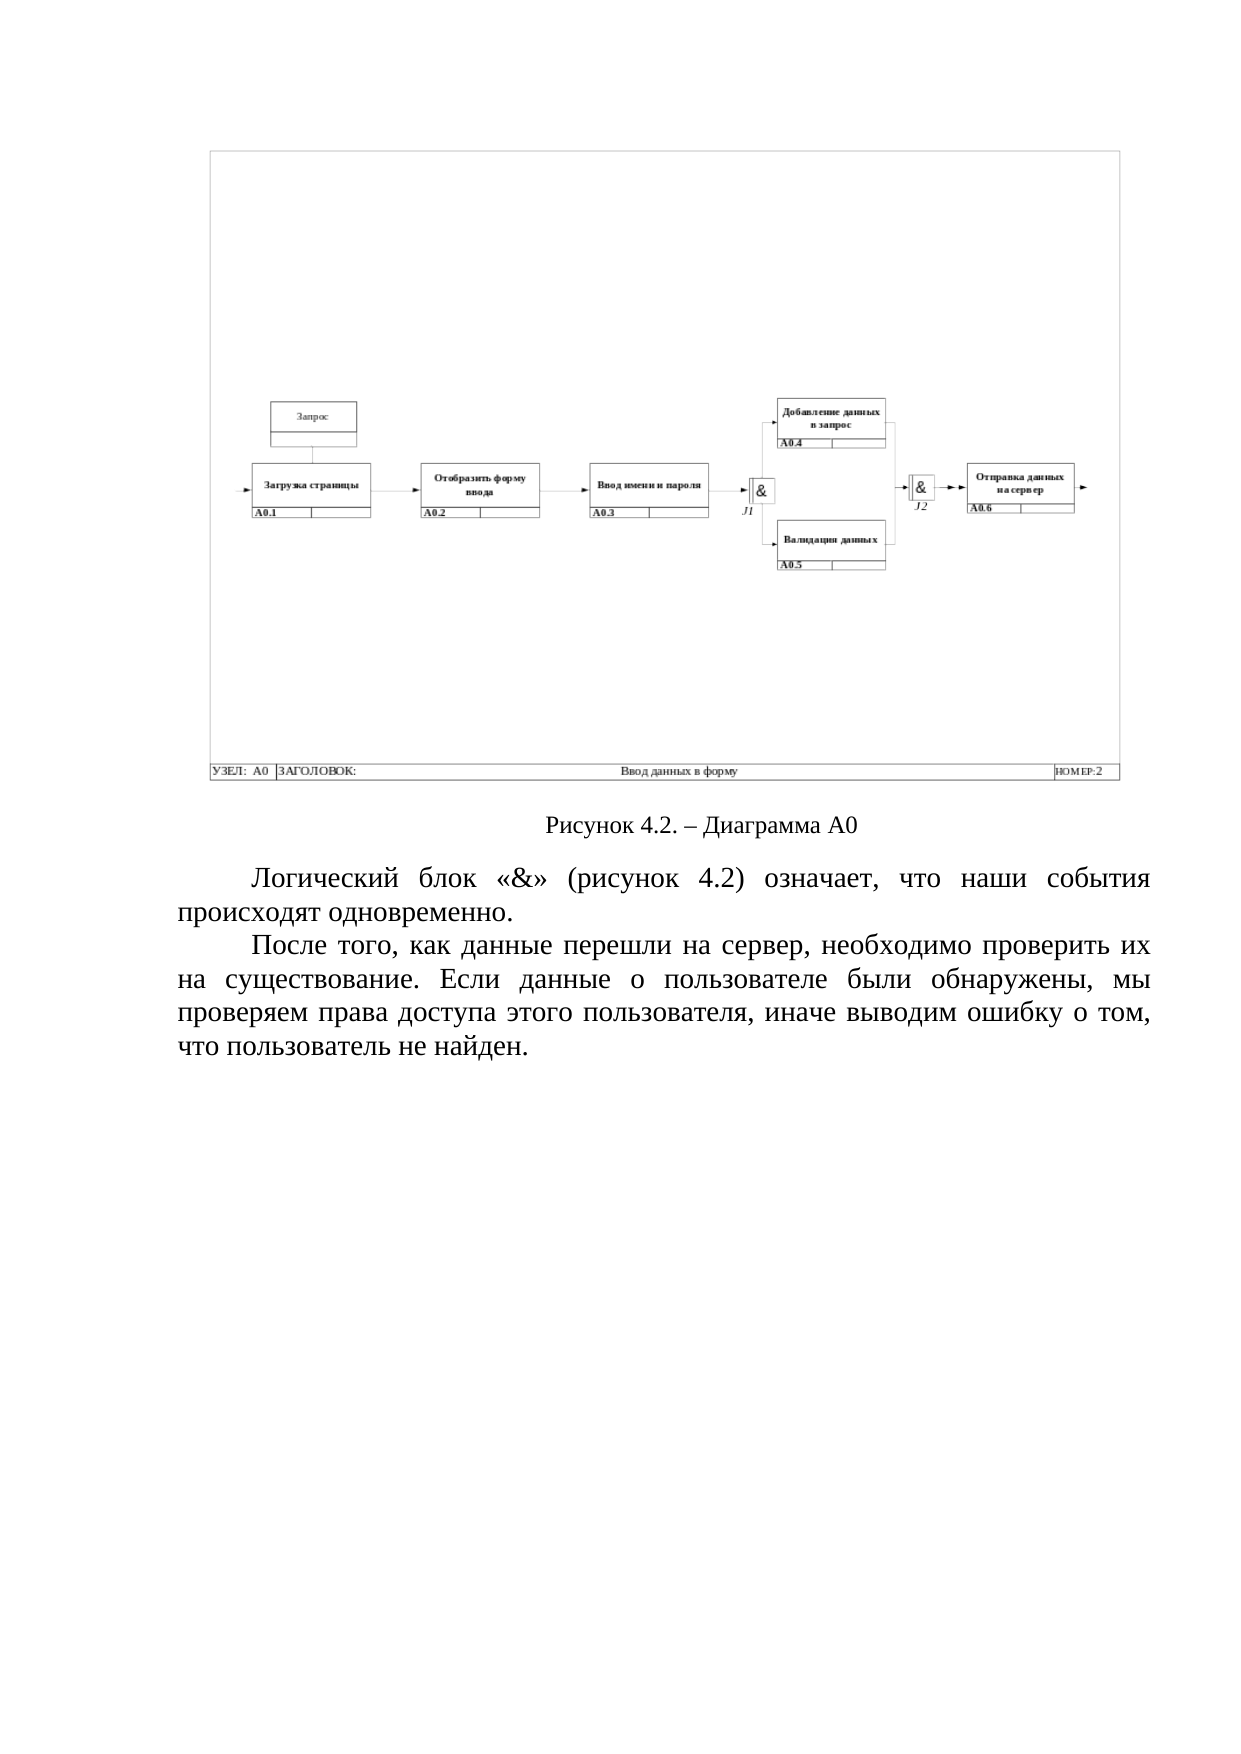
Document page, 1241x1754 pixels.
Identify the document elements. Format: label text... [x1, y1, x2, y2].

text После того, как данные перешли на сервер, необходимо проверить их на существование. Если данные о пользователе были обнаружены, мы проверяем права доступа этого пользователя, иначе выводим ошибку о том, что пользователь не найден. [177, 927, 1152, 1061]
text Рисунок 4.2. – Диаграмма A0 [177, 811, 1152, 839]
text Логический блок «&» (рисунок 4.2) означает, что наши события происходят одновременно. [177, 860, 1152, 927]
